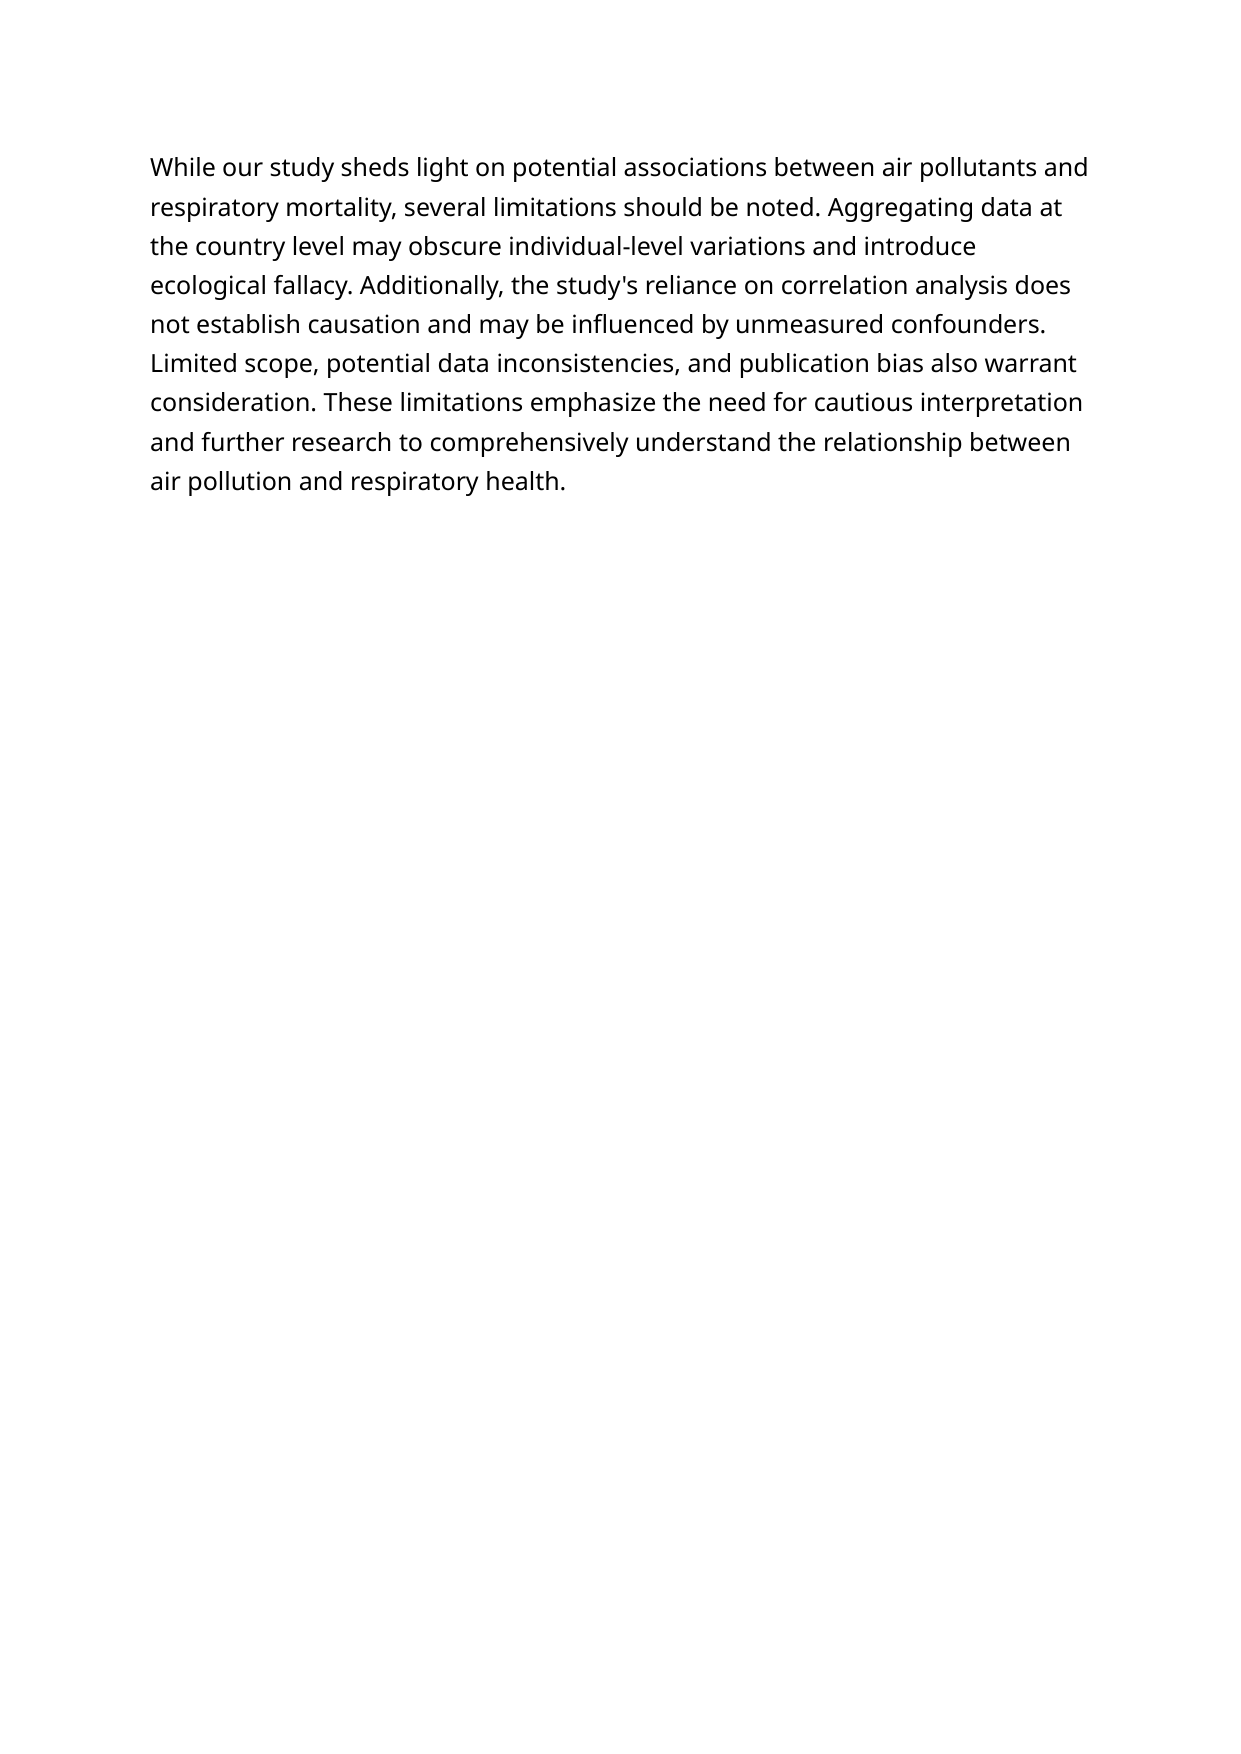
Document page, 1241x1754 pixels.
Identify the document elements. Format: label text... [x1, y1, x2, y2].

text While our study sheds light on potential associations between air pollutants and respiratory mortality, several limitations should be noted. Aggregating data at the country level may obscure individual-level variations and introduce ecological fallacy. Additionally, the study's reliance on correlation analysis does not establish causation and may be influenced by unmeasured confounders. Limited scope, potential data inconsistencies, and publication bias also warrant consideration. These limitations emphasize the need for cautious interpretation and further research to comprehensively understand the relationship between air pollution and respiratory health. [150, 150, 1090, 497]
